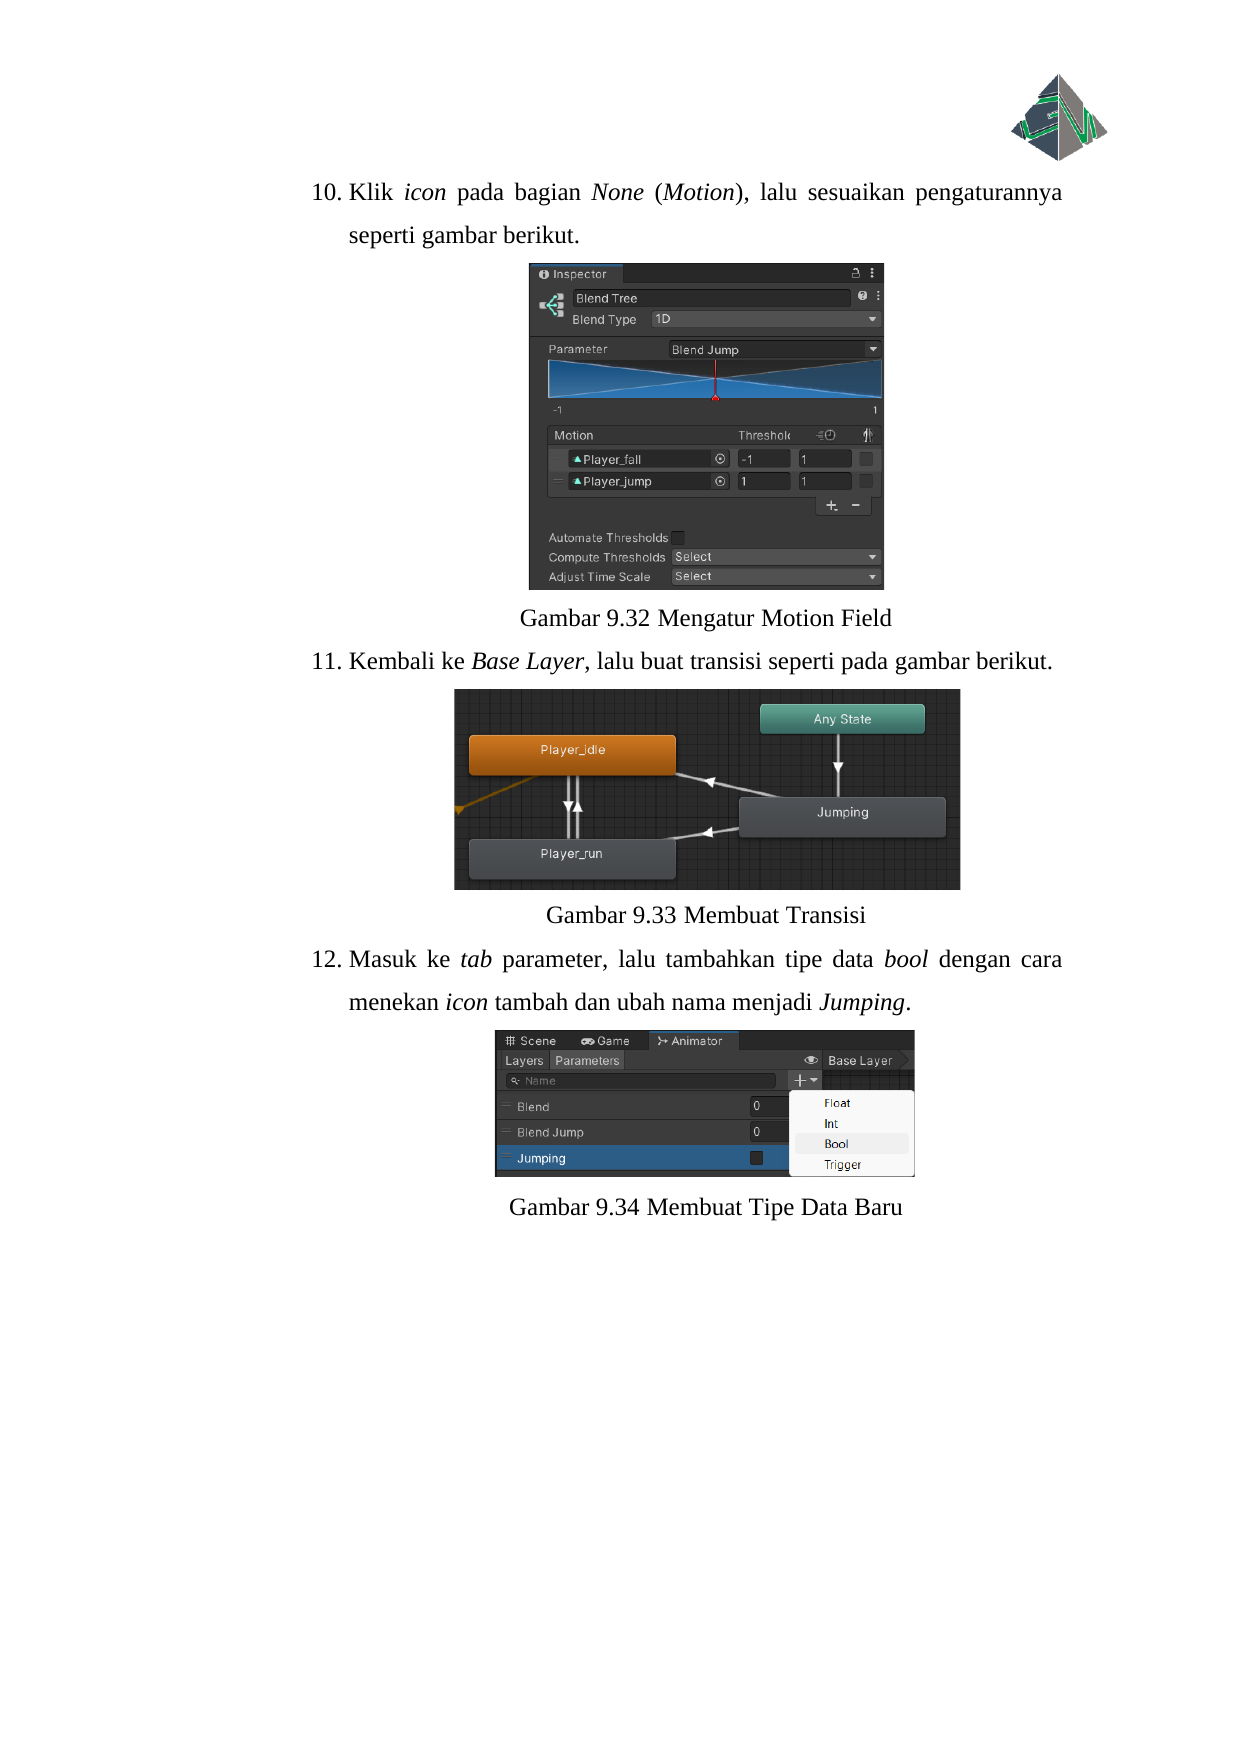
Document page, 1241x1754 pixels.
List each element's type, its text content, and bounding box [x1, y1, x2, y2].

picture [454, 689, 961, 890]
list Klik icon pada bagian None (Motion), lalu sesuaikan pengaturannya seperti gambar berikut. [311, 177, 1063, 249]
text Gambar 9.33 Membuat Transisi [546, 696, 1076, 929]
picture [494, 1030, 915, 1177]
text Gambar 9.34 Membuat Tipe Data Baru [509, 1192, 1076, 1221]
picture [528, 263, 885, 590]
list Masuk ke tab parameter, lalu tambahkan tipe data bool dengan cara menekan icon tambah dan ubah nama menjadi Jumping. [311, 944, 1063, 1016]
picture [1010, 73, 1108, 161]
text Gambar 9.32 Mengatur Motion Field [519, 603, 1076, 632]
list Kembali ke Base Layer, lalu buat transisi seperti pada gambar berikut. [311, 646, 1076, 675]
